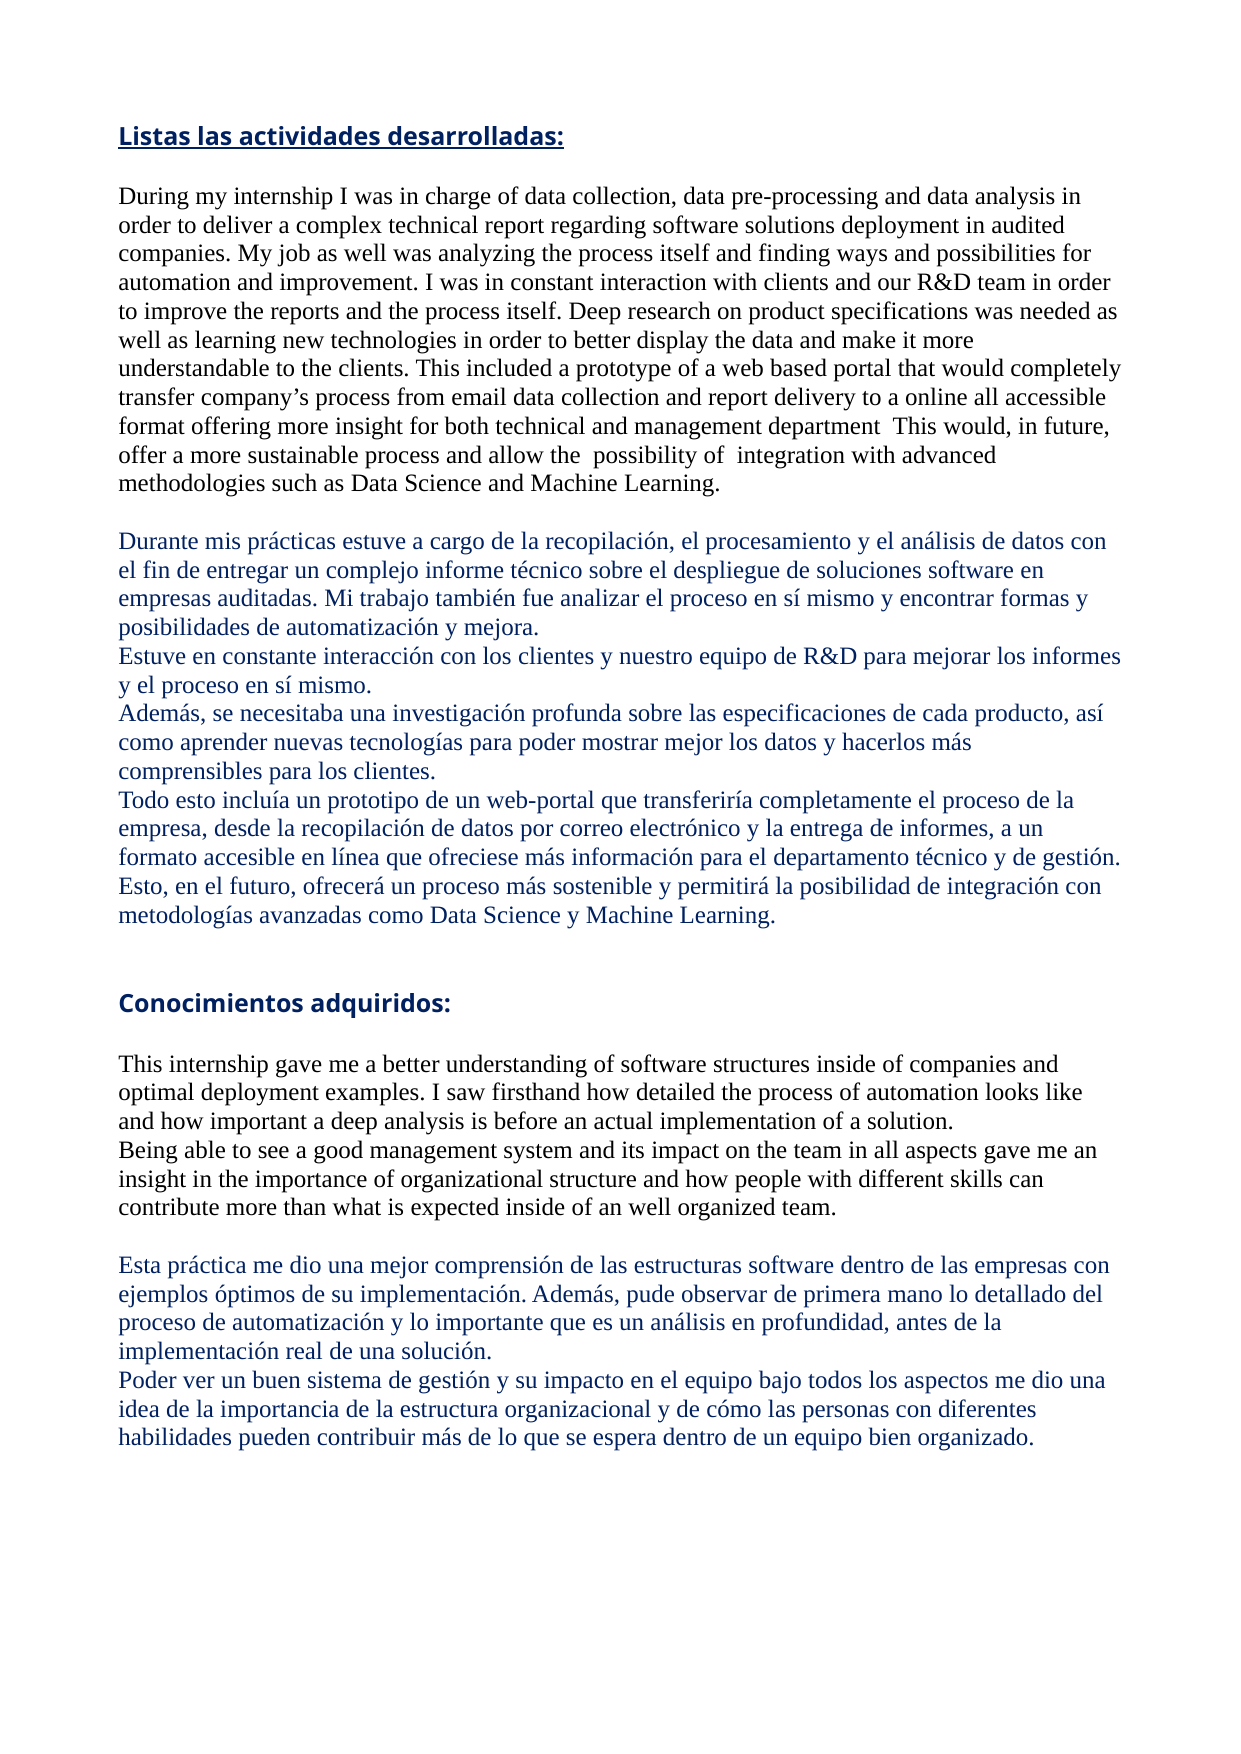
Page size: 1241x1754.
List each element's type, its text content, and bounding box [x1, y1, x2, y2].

text During my internship I was in charge of data collection, data pre-processing and data analysis in order to deliver a complex technical report regarding software solutions deployment in audited companies. My job as well was analyzing the process itself and finding ways and possibilities for automation and improvement. I was in constant interaction with clients and our R&D team in order to improve the reports and the process itself. Deep research on product specifications was needed as well as learning new technologies in order to better display the data and make it more understandable to the clients. This included a prototype of a web based portal that would completely transfer company’s process from email data collection and report delivery to a online all accessible format offering more insight for both technical and management department This would, in future, offer a more sustainable process and allow the possibility of integration with advanced methodologies such as Data Science and Machine Learning. [118, 181, 1122, 497]
text Esta práctica me dio una mejor comprensión de las estructuras software dentro de las empresas con ejemplos óptimos de su implementación. Además, pude observar de primera mano lo detallado del proceso de automatización y lo importante que es un análisis en profundidad, antes de la implementación real de una solución. [118, 1250, 1122, 1365]
text Estuve en constante interacción con los clientes y nuestro equipo de R&D para mejorar los informes y el proceso en sí mismo. [118, 641, 1122, 698]
text Poder ver un buen sistema de gestión y su impacto en el equipo bajo todos los aspectos me dio una idea de la importancia de la estructura organizacional y de cómo las personas con diferentes habilidades pueden contribuir más de lo que se espera dentro de un equipo bien organizado. [118, 1365, 1122, 1451]
text Conocimientos adquiridos: [118, 986, 1122, 1020]
text Todo esto incluía un prototipo de un web-portal que transferiría completamente el proceso de la empresa, desde la recopilación de datos por correo electrónico y la entrega de informes, a un formato accesible en línea que ofreciese más información para el departamento técnico y de gestión. Esto, en el futuro, ofrecerá un proceso más sostenible y permitirá la posibilidad de integración con metodologías avanzadas como Data Science y Machine Learning. [118, 785, 1122, 928]
text This internship gave me a better understanding of software structures inside of companies and optimal deployment examples. I saw firsthand how detailed the process of automation looks like and how important a deep analysis is before an actual implementation of a solution. [118, 1049, 1122, 1135]
text Además, se necesitaba una investigación profunda sobre las especificaciones de cada producto, así como aprender nuevas tecnologías para poder mostrar mejor los datos y hacerlos más comprensibles para los clientes. [118, 698, 1122, 785]
text Durante mis prácticas estuve a cargo de la recopilación, el procesamiento y el análisis de datos con el fin de entregar un complejo informe técnico sobre el despliegue de soluciones software en empresas auditadas. Mi trabajo también fue analizar el proceso en sí mismo y encontrar formas y posibilidades de automatización y mejora. [118, 526, 1122, 641]
text Listas las actividades desarrolladas: [118, 118, 1122, 152]
text Being able to see a good management system and its impact on the team in all aspects gave me an insight in the importance of organizational structure and how people with different skills can contribute more than what is expected inside of an well organized team. [118, 1135, 1122, 1221]
